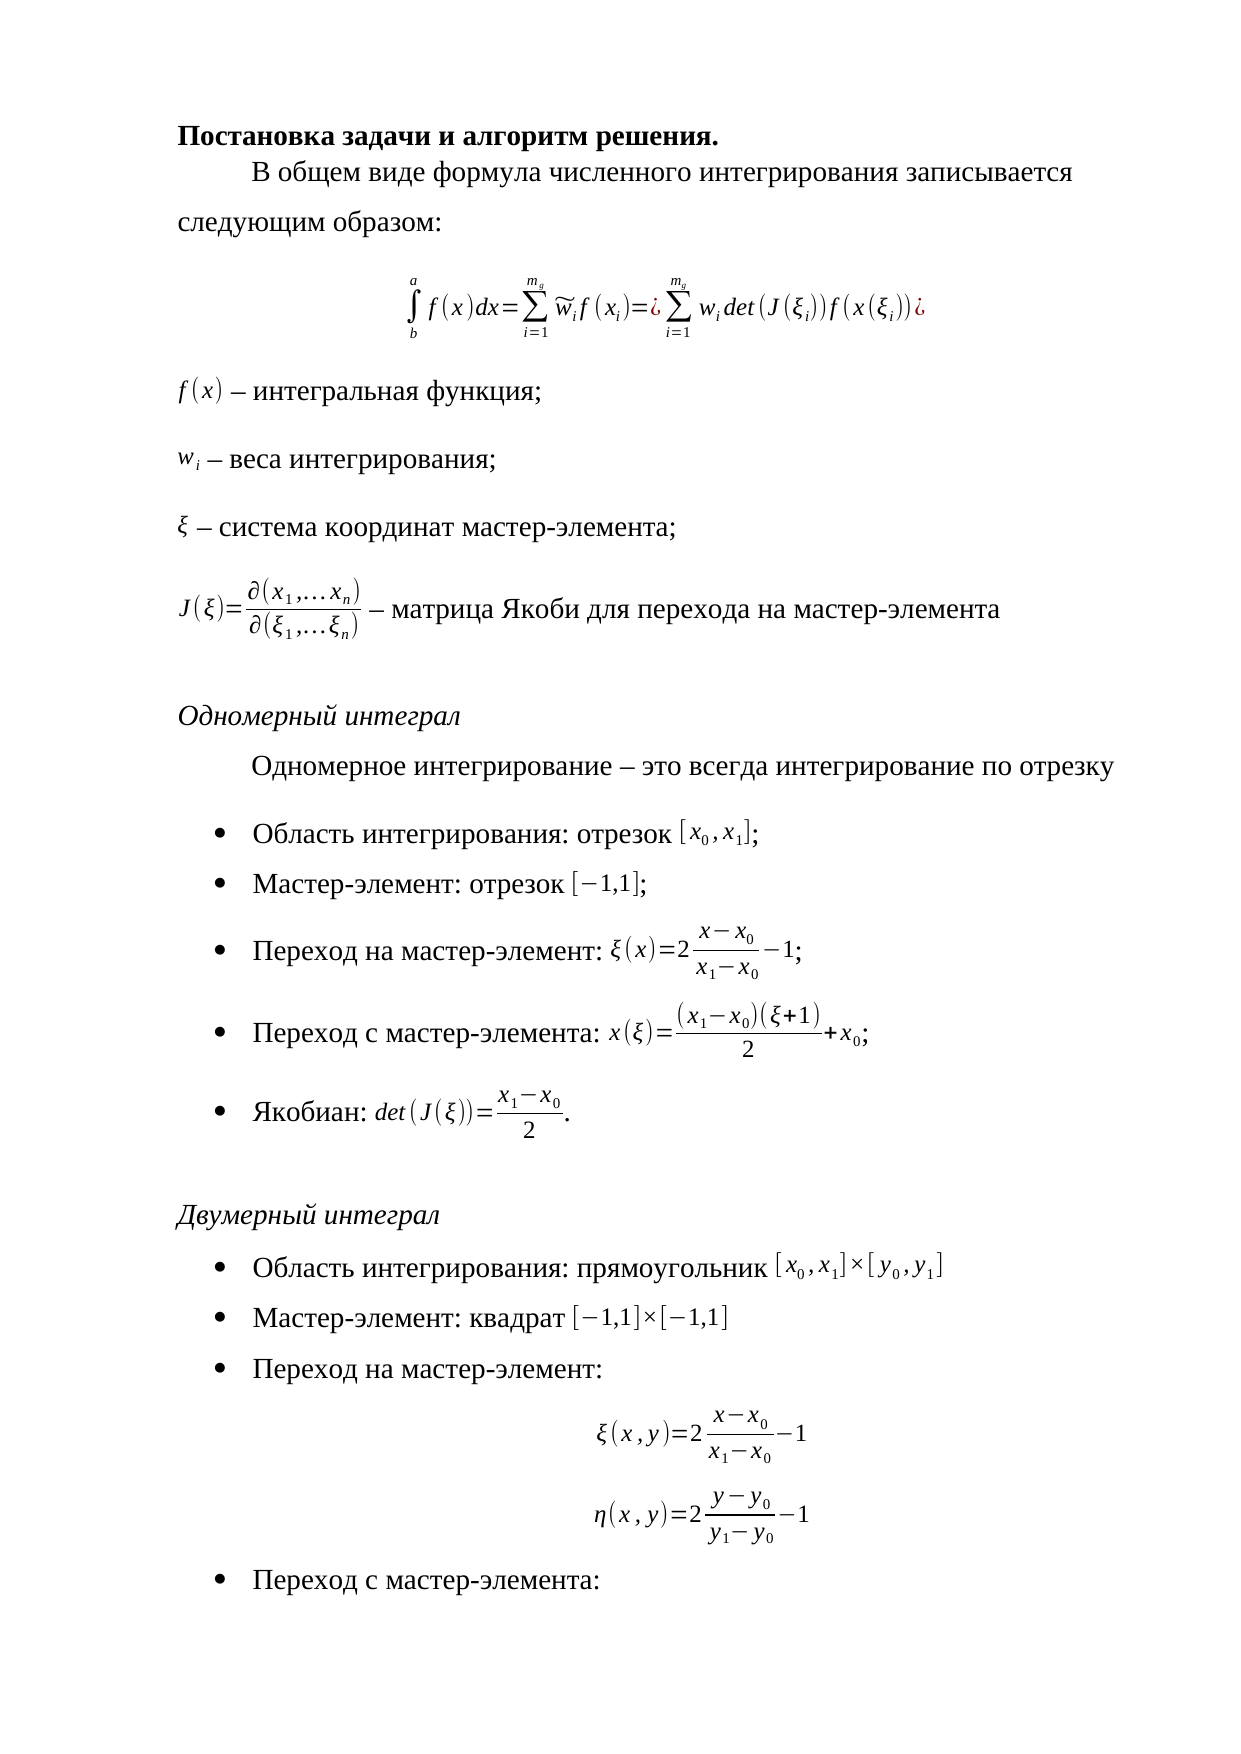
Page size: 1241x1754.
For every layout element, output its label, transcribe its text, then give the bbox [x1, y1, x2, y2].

text – матрица Якоби для перехода на мастер-элемента [177, 576, 1152, 643]
list Переход на мастер-элемент: ; [215, 917, 1152, 983]
list Переход на мастер-элемент: [215, 1351, 1152, 1384]
text – система координат мастер-элемента; [177, 509, 1152, 542]
text Одномерный интеграл [177, 698, 1152, 731]
list Мастер-элемент: квадрат [215, 1300, 1152, 1334]
list Мастер-элемент: отрезок ; [215, 867, 1152, 900]
list Область интегрирования: отрезок ; [215, 816, 1152, 850]
list Область интегрирования: прямоугольник [215, 1250, 1152, 1283]
text В общем виде формула численного интегрирования записывается следующим образом: [177, 154, 1152, 238]
text Двумерный интеграл [177, 1197, 1152, 1231]
list Якобиан: . [215, 1080, 1152, 1143]
text – веса интегрирования; [177, 441, 1152, 476]
text Одномерное интегрирование – это всегда интегрирование по отрезку [177, 748, 1152, 782]
list Переход с мастер-элемента: [215, 1562, 1152, 1595]
subtitle Постановка задачи и алгоритм решения. [177, 118, 1152, 152]
text – интегральная функция; [177, 373, 1152, 407]
list Переход с мастер-элемента: ; [215, 1000, 1152, 1063]
